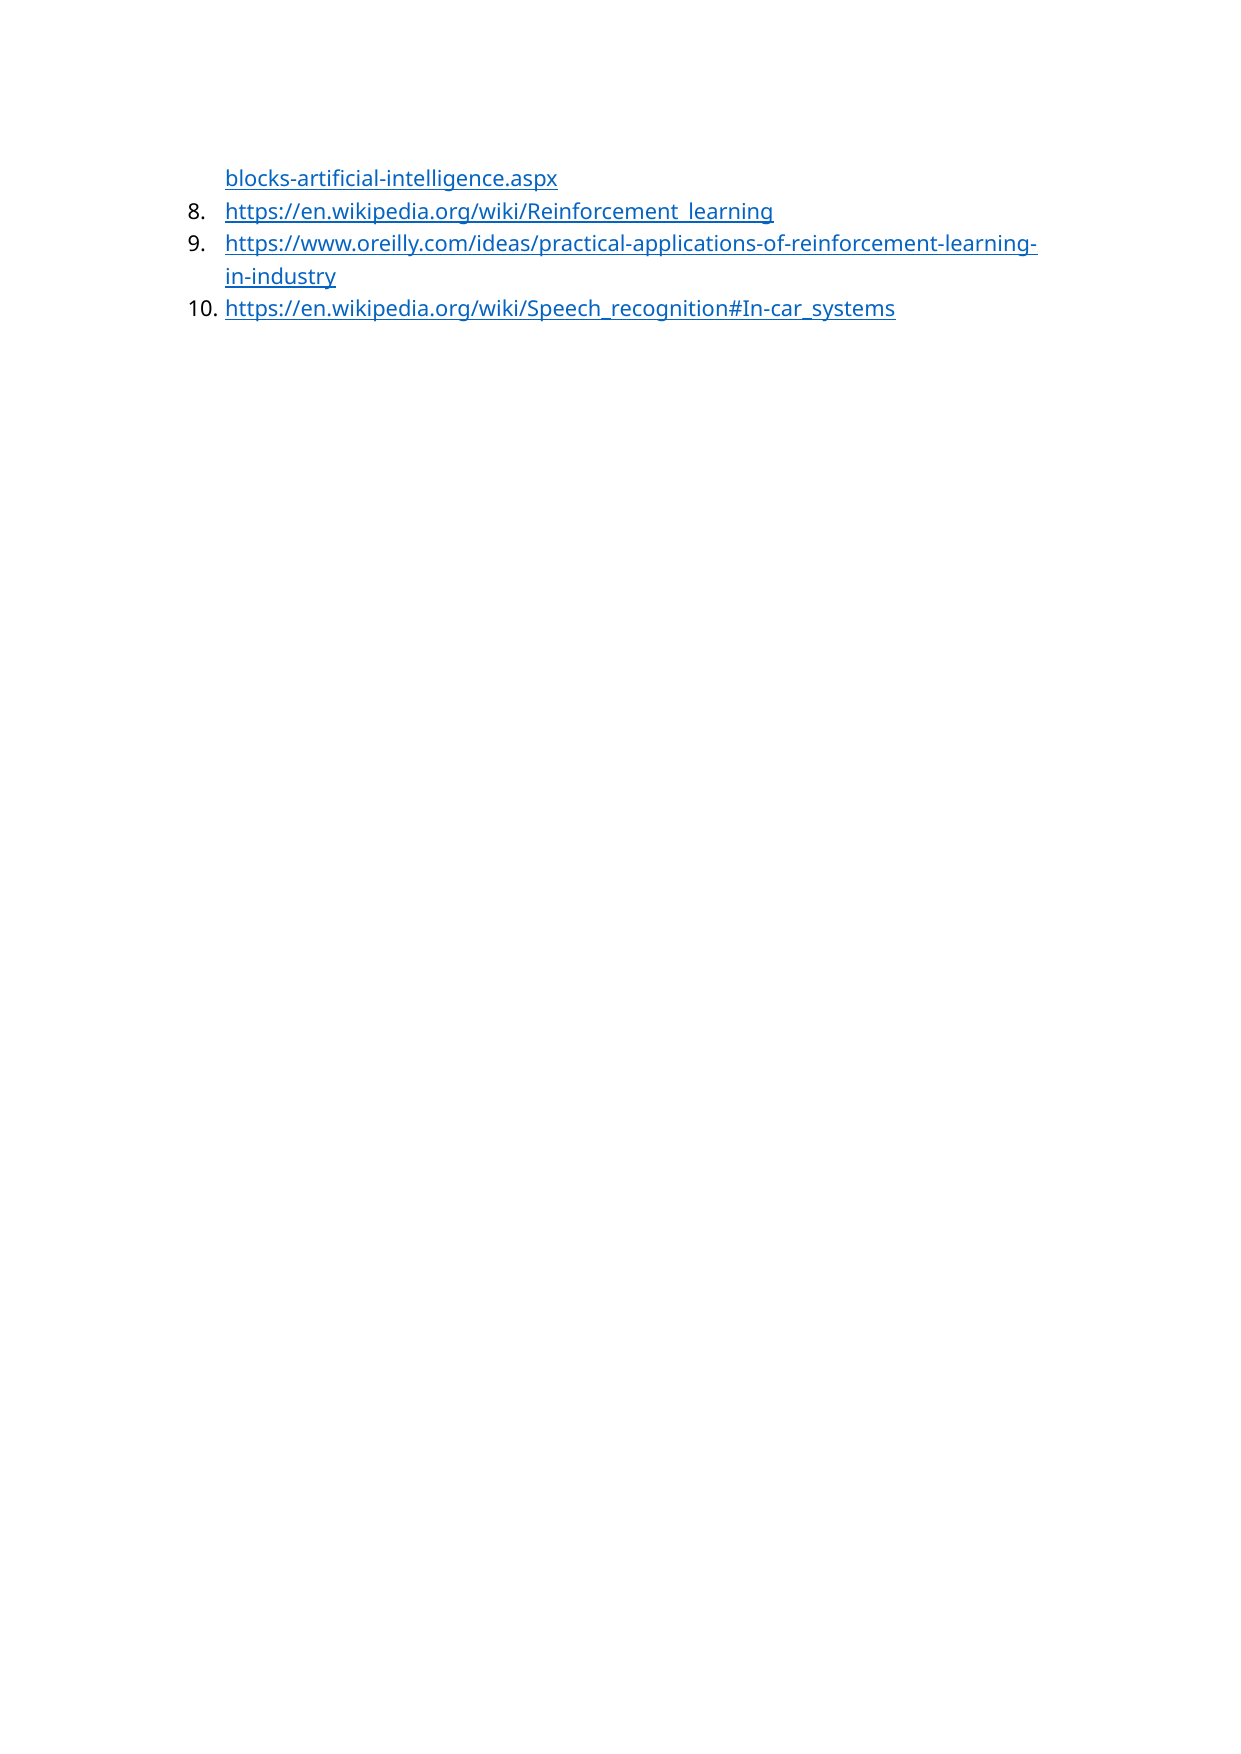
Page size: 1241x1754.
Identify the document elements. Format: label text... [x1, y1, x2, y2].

list https://www.oreilly.com/ideas/practical-applications-of-reinforcement-learning-in-industry [187, 227, 1053, 292]
list https://en.wikipedia.org/wiki/Speech_recognition#In-car_systems [187, 292, 1053, 324]
list https://en.wikipedia.org/wiki/Reinforcement_learning [187, 194, 1053, 227]
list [187, 162, 1053, 194]
